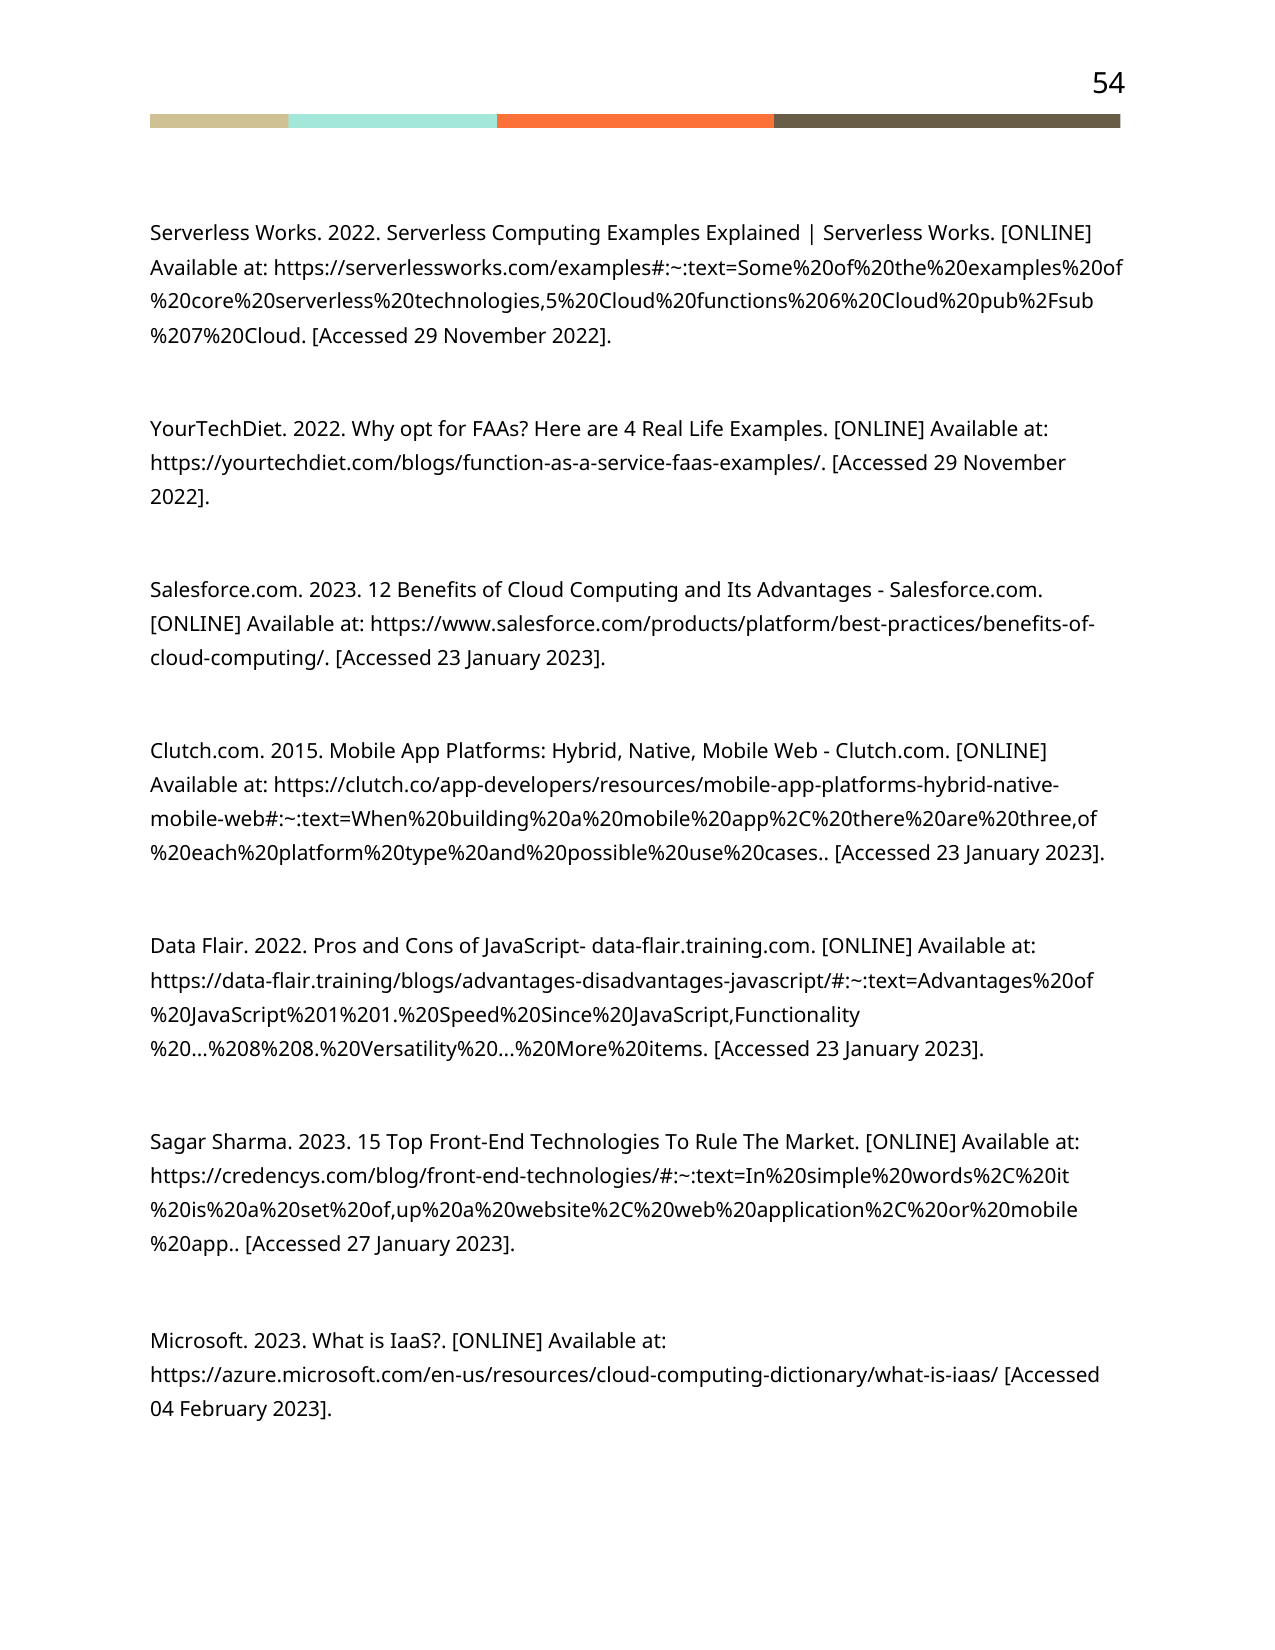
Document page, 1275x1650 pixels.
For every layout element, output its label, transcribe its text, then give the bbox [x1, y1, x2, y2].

text Data Flair. 2022. Pros and Cons of JavaScript- data-flair.training.com. [ONLINE] Available at: https://data-flair.training/blogs/advantages-disadvantages-javascript/#:~:text=Advantages%20of%20JavaScript%201%201.%20Speed%20Since%20JavaScript,Functionality%20...%208%208.%20Versatility%20...%20More%20items. [Accessed 23 January 2023]. [150, 932, 1125, 1062]
text Microsoft. 2023. What is IaaS?. [ONLINE] Available at: https://azure.microsoft.com/en-us/resources/cloud-computing-dictionary/what-is-iaas/ [Accessed 04 February 2023]. [150, 1326, 1125, 1422]
picture [150, 114, 1121, 128]
text Serverless Works. 2022. Serverless Computing Examples Explained | Serverless Works. [ONLINE] Available at: https://serverlessworks.com/examples#:~:text=Some%20of%20the%20examples%20of%20core%20serverless%20technologies,5%20Cloud%20functions%206%20Cloud%20pub%2Fsub%207%20Cloud. [Accessed 29 November 2022]. [150, 218, 1125, 349]
text Clutch.com. 2015. Mobile App Platforms: Hybrid, Native, Mobile Web - Clutch.com. [ONLINE] Available at: https://clutch.co/app-developers/resources/mobile-app-platforms-hybrid-native-mobile-web#:~:text=When%20building%20a%20mobile%20app%2C%20there%20are%20three,of%20each%20platform%20type%20and%20possible%20use%20cases.. [Accessed 23 January 2023]. [150, 736, 1125, 867]
text Sagar Sharma. 2023. 15 Top Front-End Technologies To Rule The Market. [ONLINE] Available at: https://credencys.com/blog/front-end-technologies/#:~:text=In%20simple%20words%2C%20it%20is%20a%20set%20of,up%20a%20website%2C%20web%20application%2C%20or%20mobile%20app.. [Accessed 27 January 2023]. [150, 1127, 1125, 1258]
text YourTechDiet. 2022. Why opt for FAAs? Here are 4 Real Life Examples. [ONLINE] Available at: https://yourtechdiet.com/blogs/function-as-a-service-faas-examples/. [Accessed 29 November 2022]. [150, 414, 1125, 510]
text Salesforce.com. 2023. 12 Benefits of Cloud Computing and Its Advantages - Salesforce.com. [ONLINE] Available at: https://www.salesforce.com/products/platform/best-practices/benefits-of-cloud-computing/. [Accessed 23 January 2023]. [150, 575, 1125, 672]
